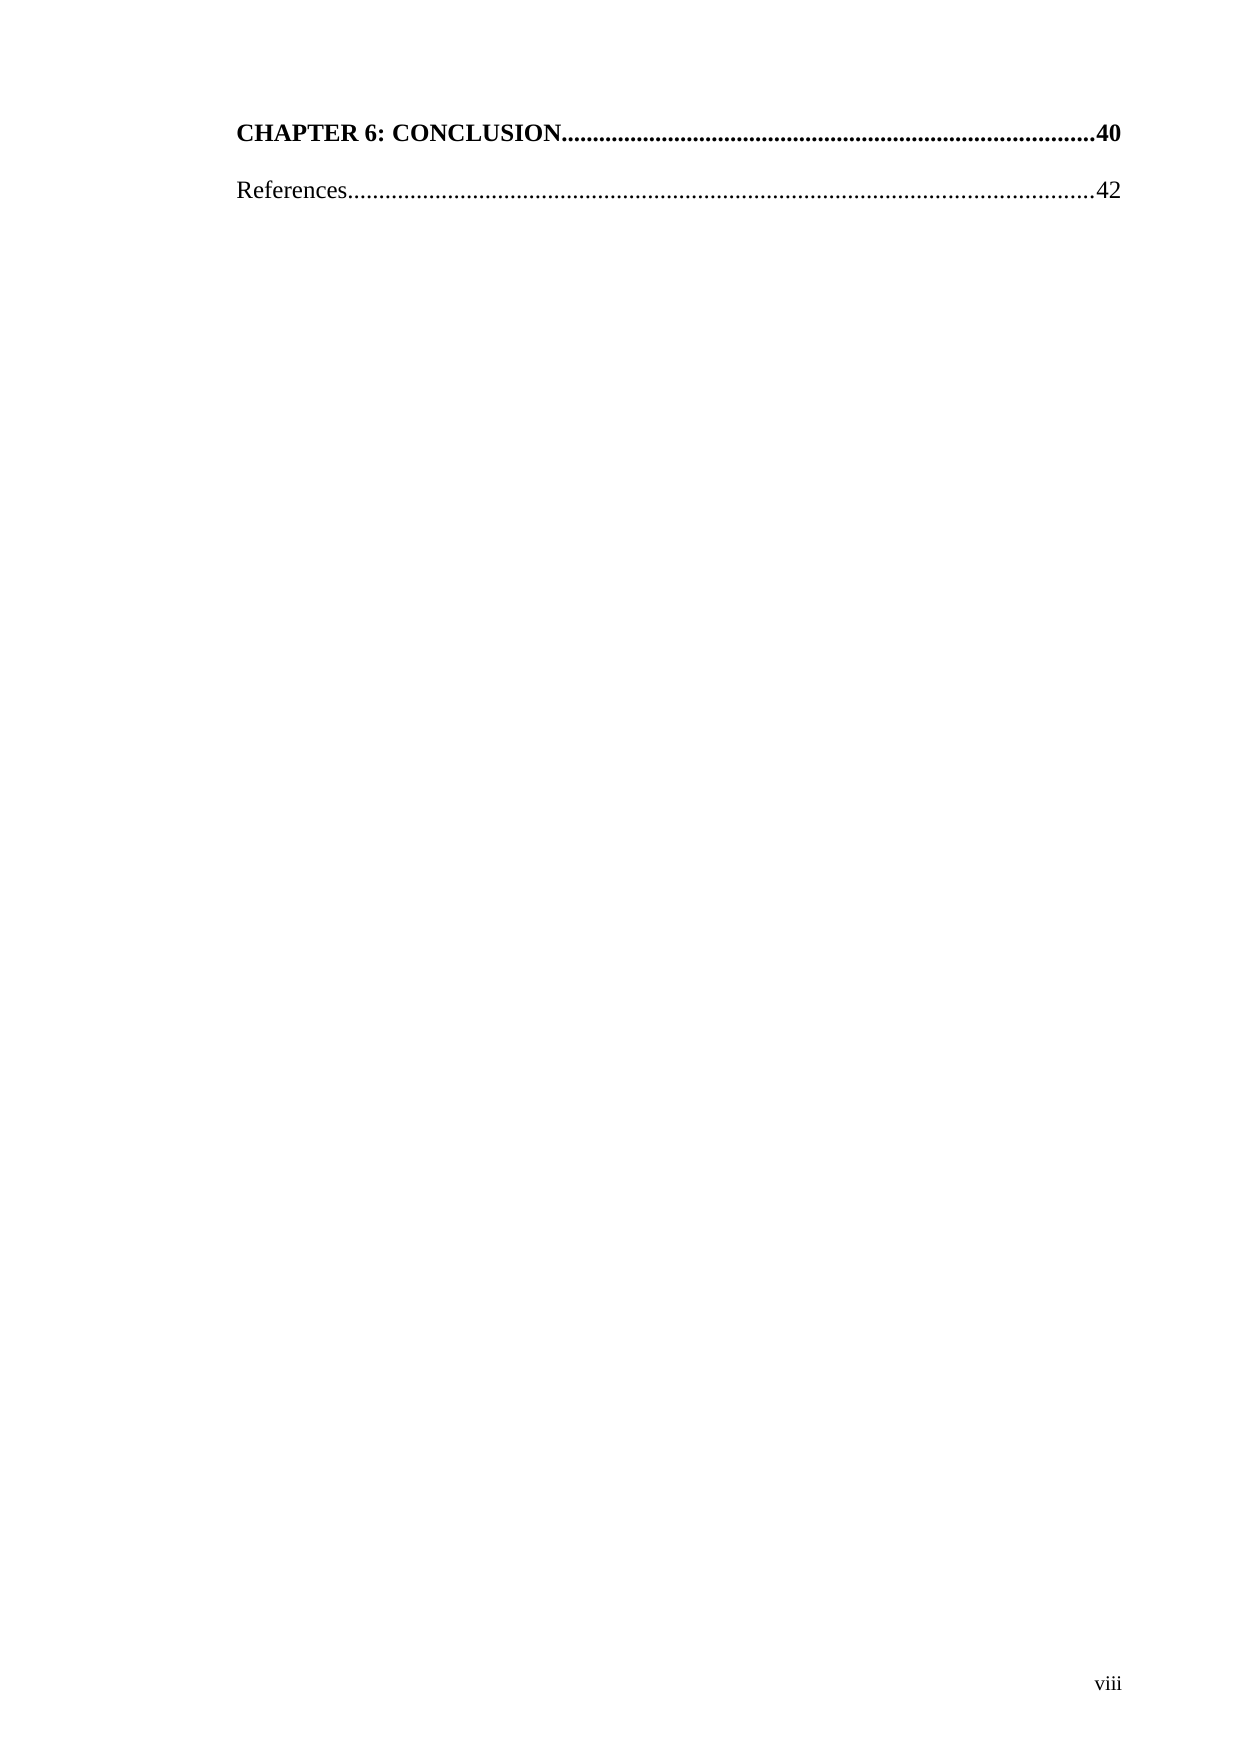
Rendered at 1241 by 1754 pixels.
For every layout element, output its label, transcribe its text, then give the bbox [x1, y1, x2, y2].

text References 42 [236, 176, 1122, 204]
text CHAPTER 6: conclusion 40 [236, 118, 1122, 147]
